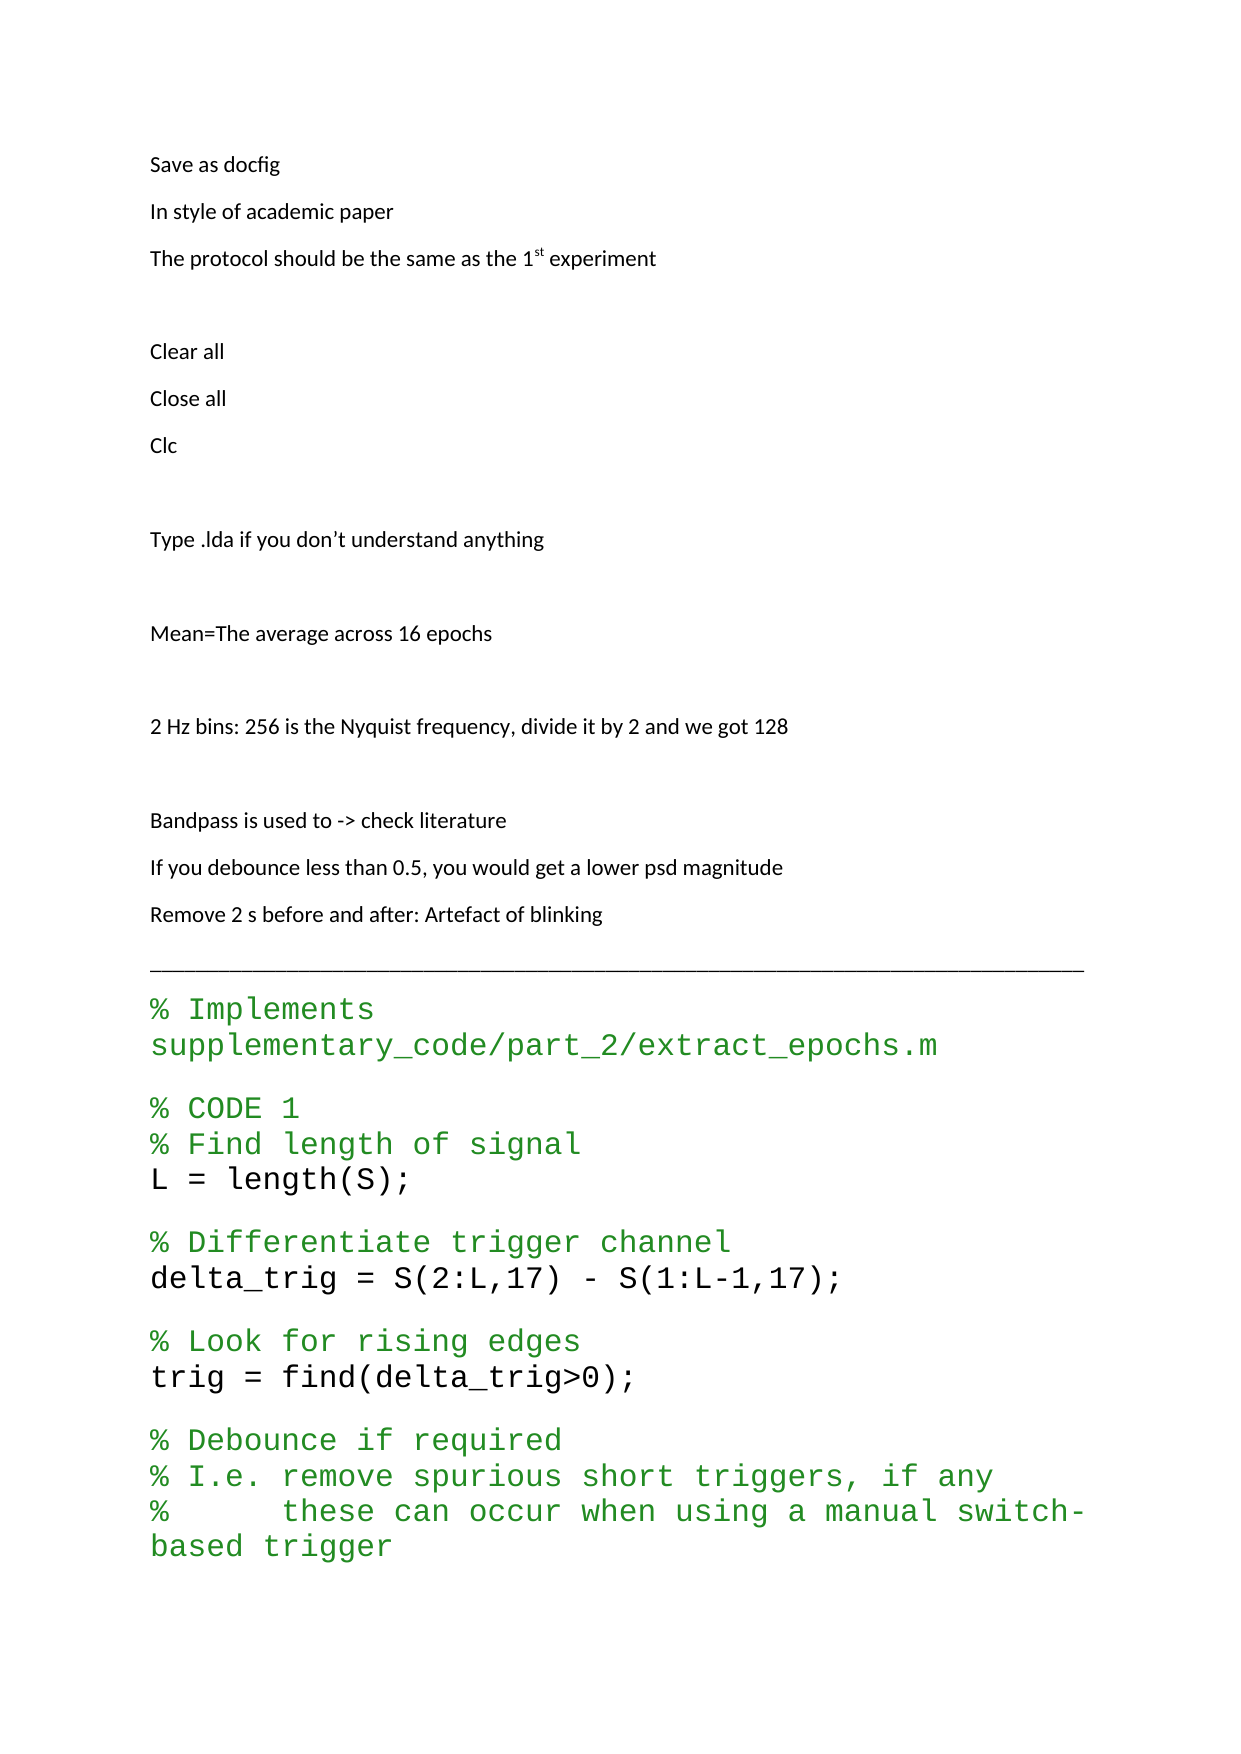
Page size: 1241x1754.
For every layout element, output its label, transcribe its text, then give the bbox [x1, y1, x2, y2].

text If you debounce less than 0.5, you would get a lower psd magnitude [150, 853, 1090, 881]
text % CODE 1 [150, 1093, 1090, 1128]
text % Debounce if required [150, 1424, 1090, 1460]
text Bandpass is used to -> check literature [150, 806, 1090, 834]
text __________________________________________________________________________________ [150, 947, 1090, 975]
text % these can occur when using a manual switch-based trigger [150, 1495, 1090, 1566]
text 2 Hz bins: 256 is the Nyquist frequency, divide it by 2 and we got 128 [150, 712, 1090, 741]
text % I.e. remove spurious short triggers, if any [150, 1460, 1090, 1495]
text Mean=The average across 16 epochs [150, 619, 1090, 647]
text delta_trig = S(2:L,17) - S(1:L-1,17); [150, 1262, 1090, 1298]
text The protocol should be the same as the 1st experiment [150, 244, 1090, 272]
text Type .lda if you don’t understand anything [150, 525, 1090, 553]
text Close all [150, 384, 1090, 412]
text Save as docfig [150, 150, 1090, 178]
text % Find length of signal [150, 1128, 1090, 1163]
text trig = find(delta_trig>0); [150, 1361, 1090, 1397]
text L = length(S); [150, 1163, 1090, 1199]
text In style of academic paper [150, 197, 1090, 225]
text Clear all [150, 337, 1090, 366]
text Remove 2 s before and after: Artefact of blinking [150, 900, 1090, 928]
text % Differentiate trigger channel [150, 1227, 1090, 1262]
text % Look for rising edges [150, 1326, 1090, 1361]
text Clc [150, 431, 1090, 459]
text % Implements supplementary_code/part_2/extract_epochs.m [150, 994, 1090, 1064]
